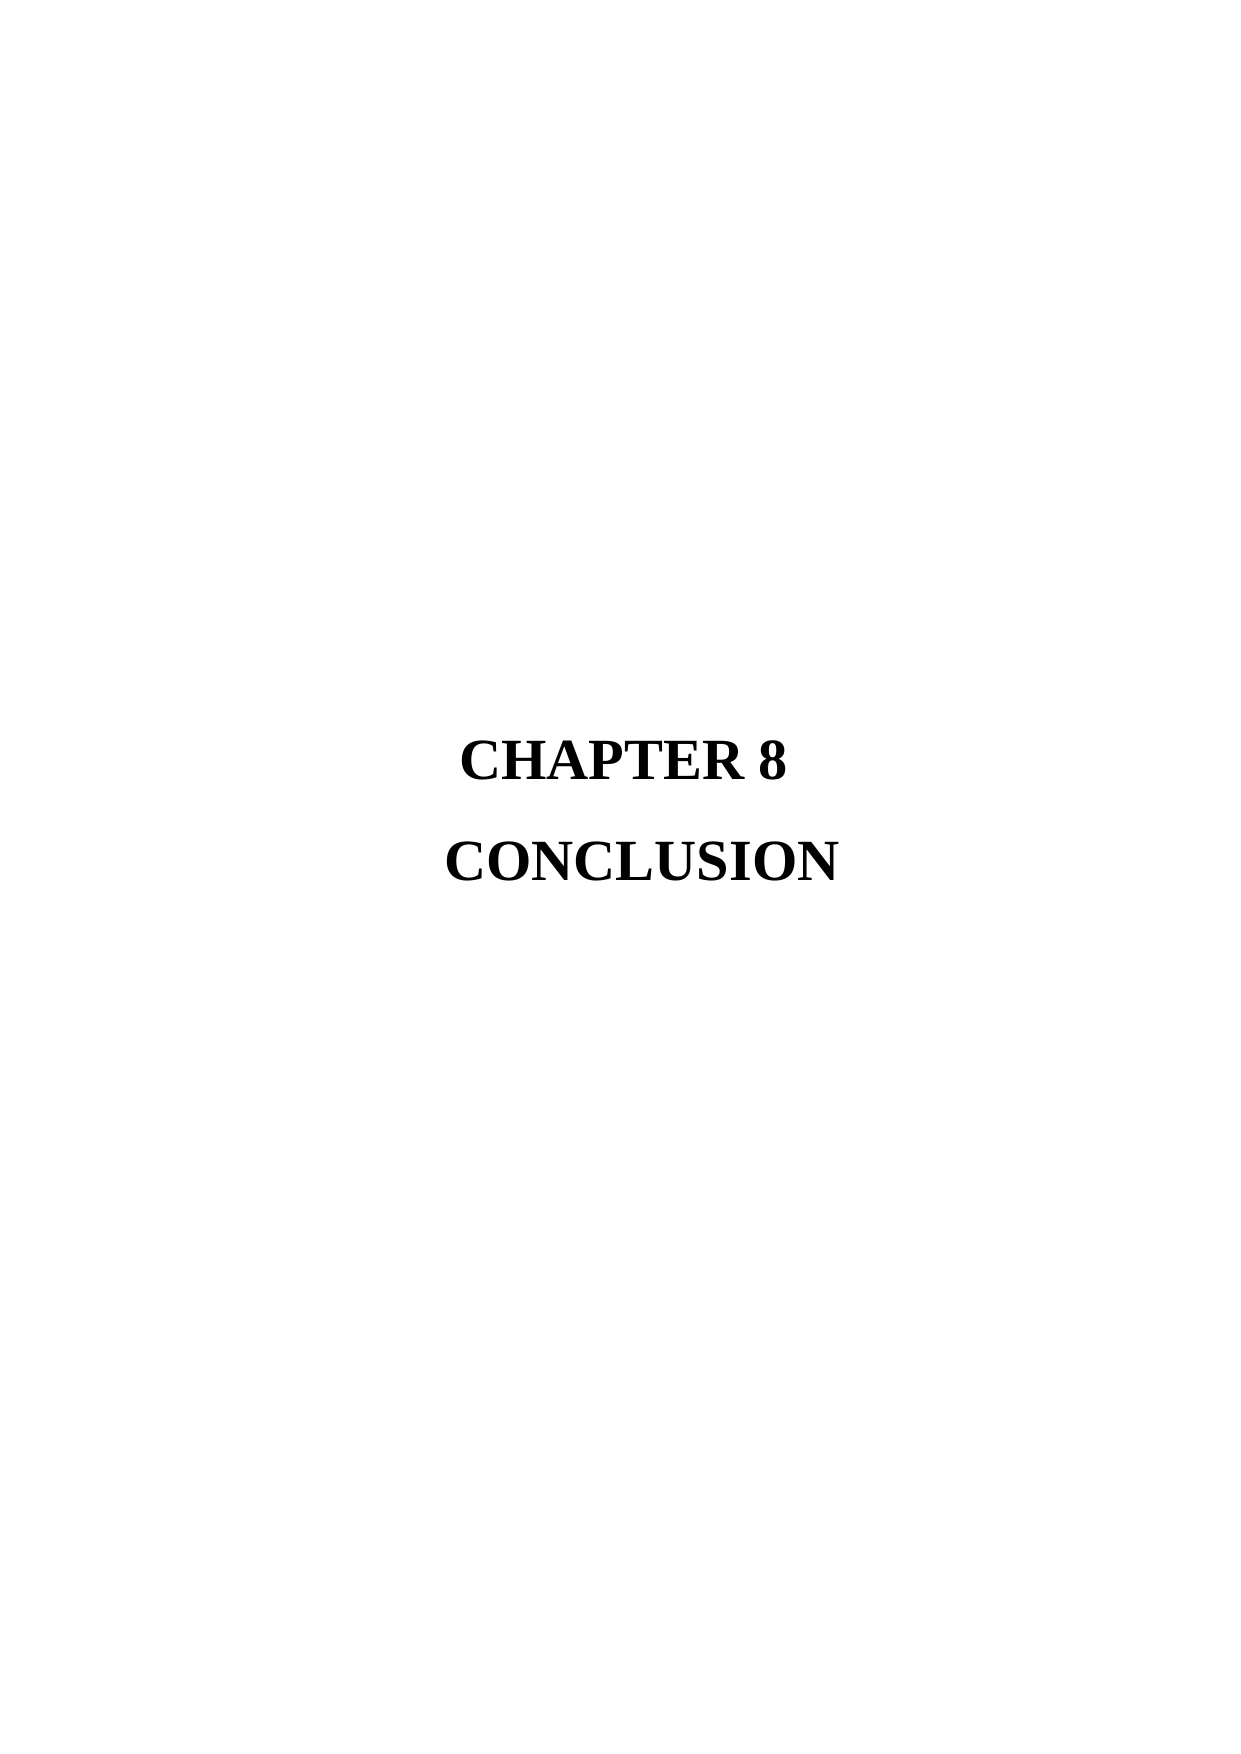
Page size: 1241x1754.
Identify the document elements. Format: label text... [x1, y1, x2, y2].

subtitle CHAPTER 8 CONCLUSION [444, 725, 841, 893]
